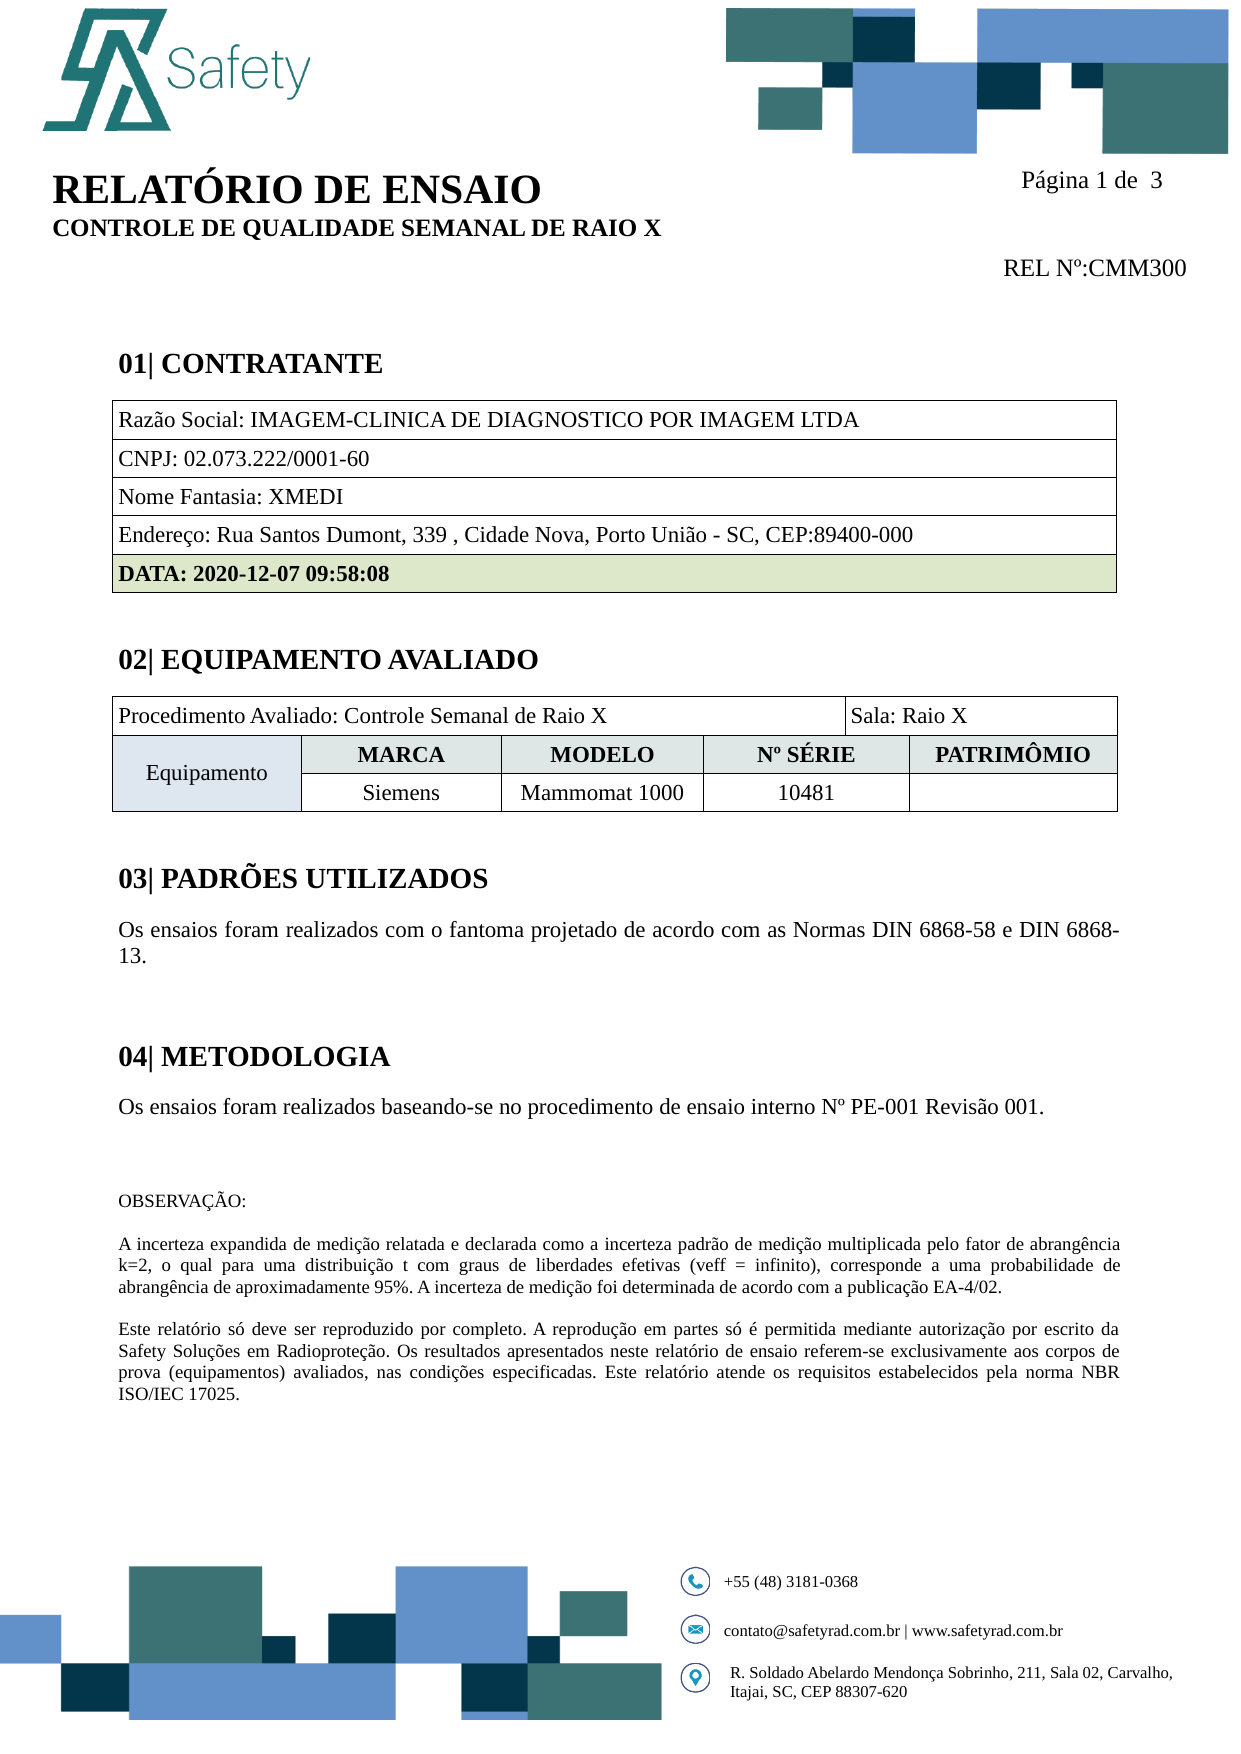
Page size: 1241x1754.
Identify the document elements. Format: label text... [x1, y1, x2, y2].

table_cell Nome Fantasia: XMEDI [113, 478, 1116, 515]
table_cell Endereço: Rua Santos Dumont, 339 , Cidade Nova, Porto União - SC, CEP:89400-000 [113, 516, 1116, 553]
table_cell DATA: 2020-12-07 09:58:08 [113, 555, 1116, 592]
picture [680, 1614, 710, 1644]
text Este relatório só deve ser reproduzido por completo. A reprodução em partes só é permitida mediante autorização por escrito da Safety Soluções em Radioproteção. Os resultados apresentados neste relatório de ensaio referem-se exclusivamente aos corpos de prova (equipamentos) avaliados, nas condições especificadas. Este relatório atende os requisitos estabelecidos pela norma NBR ISO/IEC 17025. [118, 1318, 1122, 1404]
picture [680, 1663, 710, 1693]
picture [680, 1566, 710, 1596]
table_cell [910, 774, 1117, 811]
table_cell PATRIMÔMIO [910, 736, 1117, 773]
text 02| EQUIPAMENTO AVALIADO [118, 642, 1122, 675]
text 04| METODOLOGIA [118, 1039, 1122, 1072]
text OBSERVAÇÃO: [118, 1190, 1122, 1212]
text 01| CONTRATANTE [118, 346, 1122, 379]
table_cell Nº SÉRIE [704, 736, 909, 773]
table_cell MODELO [502, 736, 703, 773]
text Os ensaios foram realizados com o fantoma projetado de acordo com as Normas DIN 6868-58 e DIN 6868-13. [118, 916, 1122, 968]
table_cell Mammomat 1000 [502, 774, 703, 811]
table_header Razão Social: IMAGEM-CLINICA DE DIAGNOSTICO POR IMAGEM LTDA [113, 401, 1116, 438]
text A incerteza expandida de medição relatada e declarada como a incerteza padrão de medição multiplicada pelo fator de abrangência k=2, o qual para uma distribuição t com graus de liberdades efetivas (veff = infinito), corresponde a uma probabilidade de abrangência de aproximadamente 95%. A incerteza de medição foi determinada de acordo com a publicação EA-4/02. [118, 1232, 1122, 1297]
picture [725, 8, 1229, 154]
picture [42, 8, 311, 131]
text Os ensaios foram realizados baseando-se no procedimento de ensaio interno Nº PE-001 Revisão 001. [118, 1093, 1122, 1119]
table_cell MARCA [302, 736, 501, 773]
table_header Procedimento Avaliado: Controle Semanal de Raio X [113, 697, 845, 734]
table_cell CNPJ: 02.073.222/0001-60 [113, 440, 1116, 477]
table_cell Equipamento [113, 736, 301, 811]
text 03| PADRÕES UTILIZADOS [118, 861, 1122, 895]
picture [0, 1566, 662, 1720]
table_cell Siemens [302, 774, 501, 811]
table_header Sala: Raio X [846, 697, 1117, 734]
table_cell 10481 [704, 774, 909, 811]
